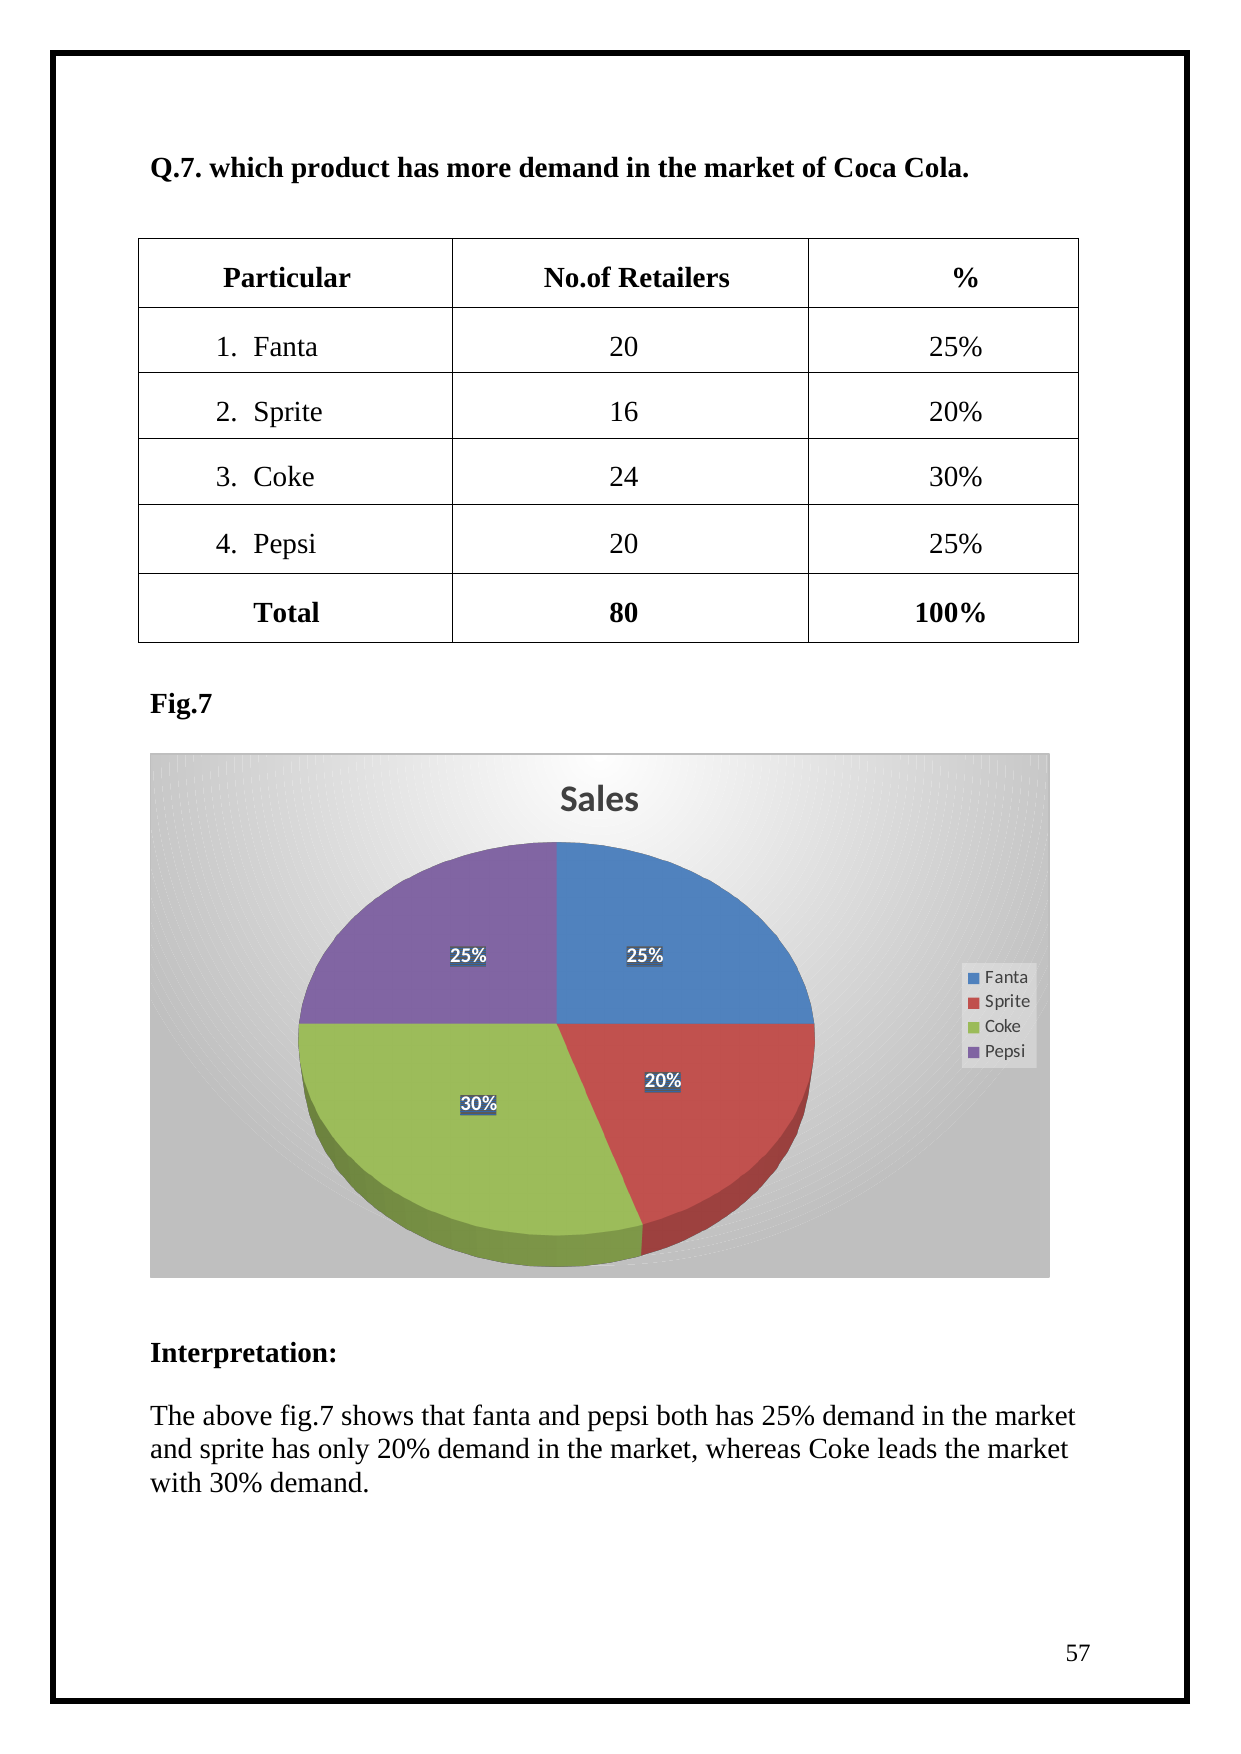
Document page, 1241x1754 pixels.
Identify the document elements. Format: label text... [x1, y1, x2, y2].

table_cell 20 [453, 505, 808, 573]
text Fig.7 [150, 686, 1090, 719]
table_cell 20% [809, 373, 1078, 437]
table_cell 24 [453, 439, 808, 504]
table_cell 25% [809, 505, 1078, 573]
table_cell 25% [809, 308, 1078, 372]
table_header No.of Retailers [453, 239, 808, 307]
table_header % [809, 239, 1078, 307]
table_cell Sprite [139, 373, 452, 437]
table_cell 20 [453, 308, 808, 372]
text Interpretation: [150, 1336, 1090, 1369]
table_cell 16 [453, 373, 808, 437]
table_cell Coke [139, 439, 452, 504]
table_cell 30% [809, 439, 1078, 504]
table_cell Pepsi [139, 505, 452, 573]
table_header Particular [139, 239, 452, 307]
table_cell 80 [453, 574, 808, 642]
table_cell 100% [809, 574, 1078, 642]
subtitle Q.7. which product has more demand in the market of Coca Cola. [150, 150, 1036, 183]
table_cell Total [139, 574, 452, 642]
text The above fig.7 shows that fanta and pepsi both has 25% demand in the market and sprite has only 20% demand in the market, whereas Coke leads the market with 30% demand. [150, 1398, 1090, 1498]
table_cell Fanta [139, 308, 452, 372]
